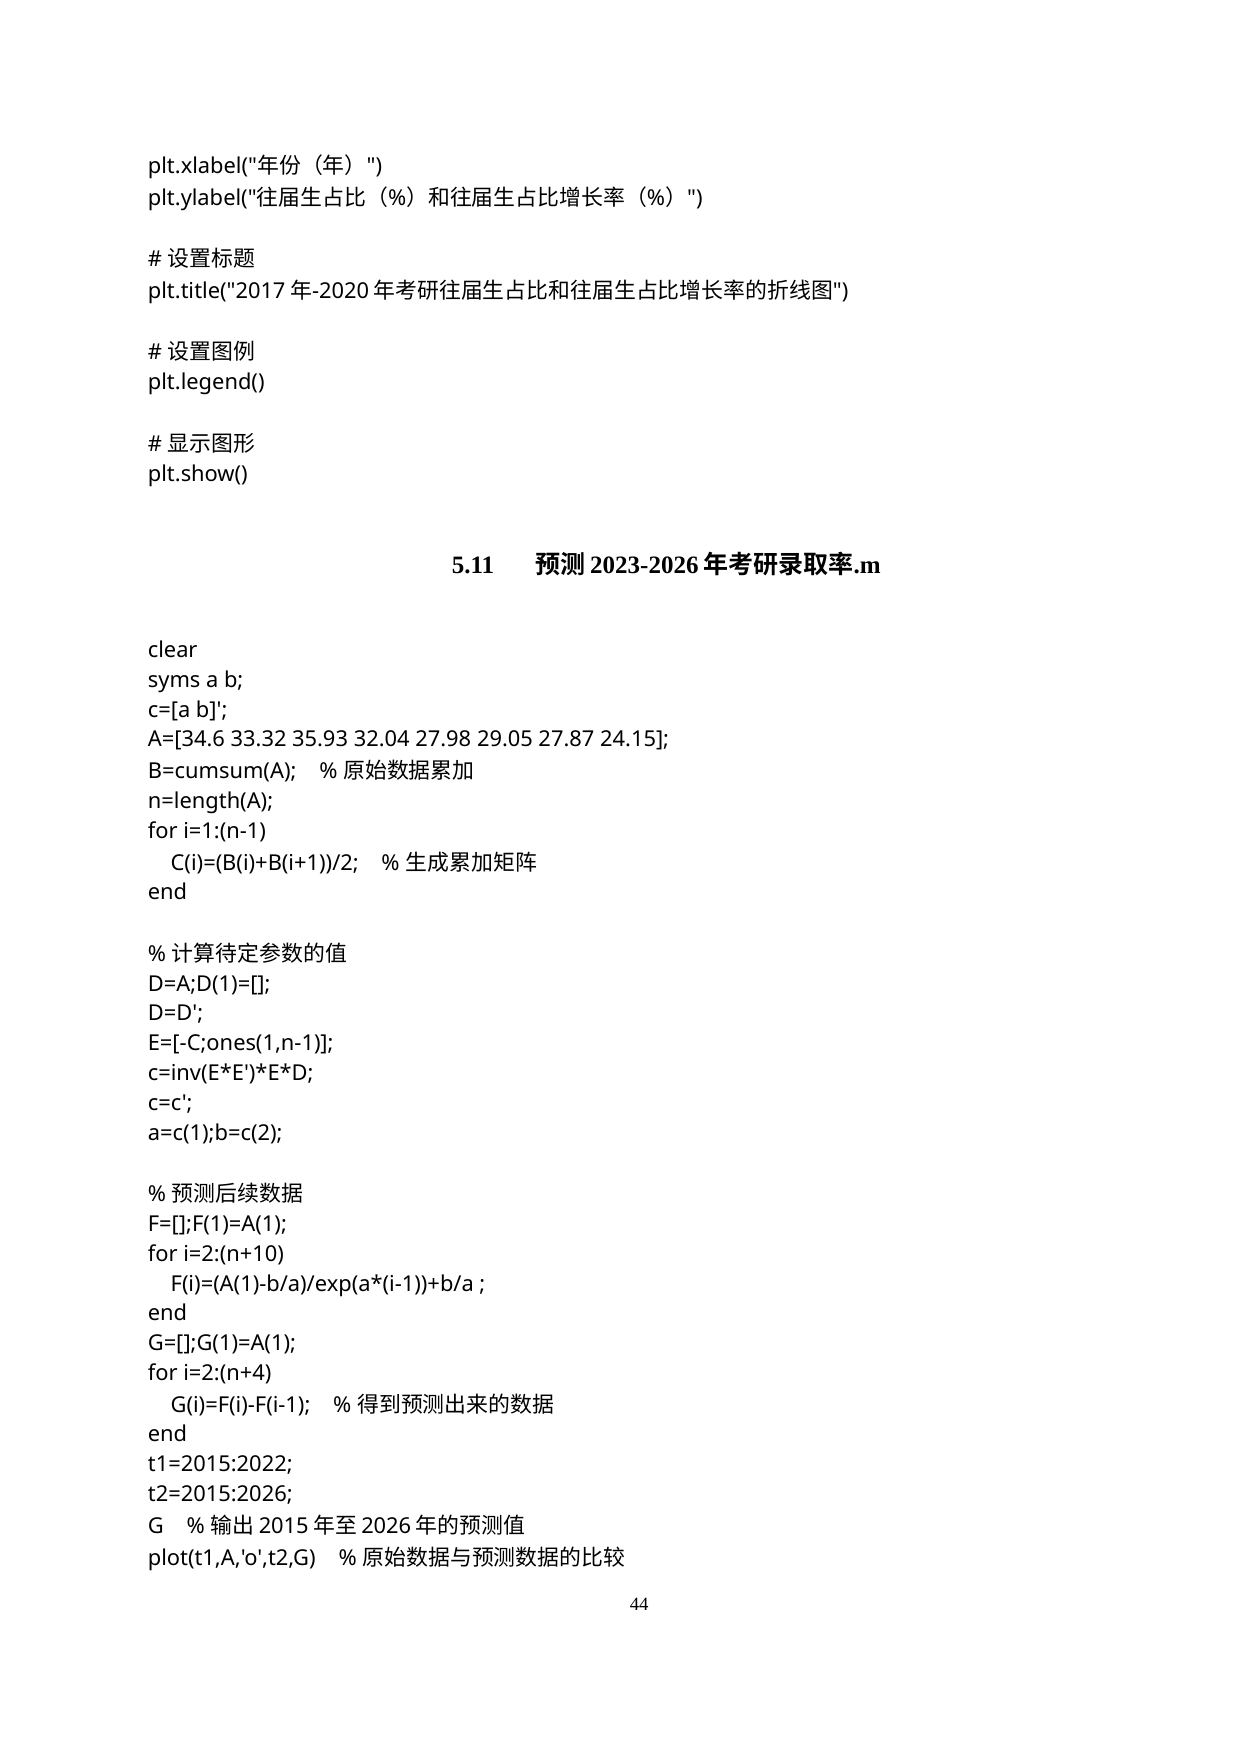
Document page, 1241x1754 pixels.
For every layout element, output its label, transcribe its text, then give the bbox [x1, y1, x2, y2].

text G(i)=F(i)-F(i-1); % 得到预测出来的数据 [148, 1387, 1092, 1418]
text for i=2:(n+4) [148, 1357, 1092, 1387]
text B=cumsum(A); % 原始数据累加 [148, 753, 1092, 785]
text clear [148, 634, 1092, 664]
text plt.title("2017年-2020年考研往届生占比和往届生占比增长率的折线图") [148, 273, 1092, 304]
text t2=2015:2026; [148, 1478, 1092, 1508]
text plt.ylabel("往届生占比（%）和往届生占比增长率（%）") [148, 179, 1092, 211]
text end [148, 1418, 1092, 1448]
text E=[-C;ones(1,n-1)]; [148, 1027, 1092, 1057]
text F(i)=(A(1)-b/a)/exp(a*(i-1))+b/a ; [148, 1267, 1092, 1297]
text # 设置图例 [148, 334, 1092, 366]
text % 计算待定参数的值 [148, 936, 1092, 968]
text plt.show() [148, 457, 1092, 487]
text A=[34.6 33.32 35.93 32.04 27.98 29.05 27.87 24.15]; [148, 723, 1092, 753]
text end [148, 1297, 1092, 1327]
text a=c(1);b=c(2); [148, 1117, 1092, 1146]
text G=[];G(1)=A(1); [148, 1327, 1092, 1357]
text for i=1:(n-1) [148, 815, 1092, 844]
text # 显示图形 [148, 426, 1092, 457]
text c=[a b]'; [148, 693, 1092, 723]
subtitle 预测2023-2026年考研录取率.m [239, 544, 1092, 580]
text t1=2015:2022; [148, 1448, 1092, 1478]
text for i=2:(n+10) [148, 1238, 1092, 1267]
text % 预测后续数据 [148, 1176, 1092, 1208]
text c=inv(E*E')*E*D; [148, 1057, 1092, 1087]
text syms a b; [148, 664, 1092, 693]
text C(i)=(B(i)+B(i+1))/2; % 生成累加矩阵 [148, 844, 1092, 876]
text D=D'; [148, 997, 1092, 1027]
text F=[];F(1)=A(1); [148, 1208, 1092, 1238]
text plt.xlabel("年份（年）") [148, 148, 1092, 179]
text c=c'; [148, 1087, 1092, 1117]
text # 设置标题 [148, 241, 1092, 273]
text plot(t1,A,'o',t2,G) % 原始数据与预测数据的比较 [148, 1539, 1092, 1571]
text plt.legend() [148, 366, 1092, 396]
text D=A;D(1)=[]; [148, 968, 1092, 997]
text G % 输出2015年至2026年的预测值 [148, 1508, 1092, 1539]
text n=length(A); [148, 785, 1092, 815]
text end [148, 876, 1092, 906]
